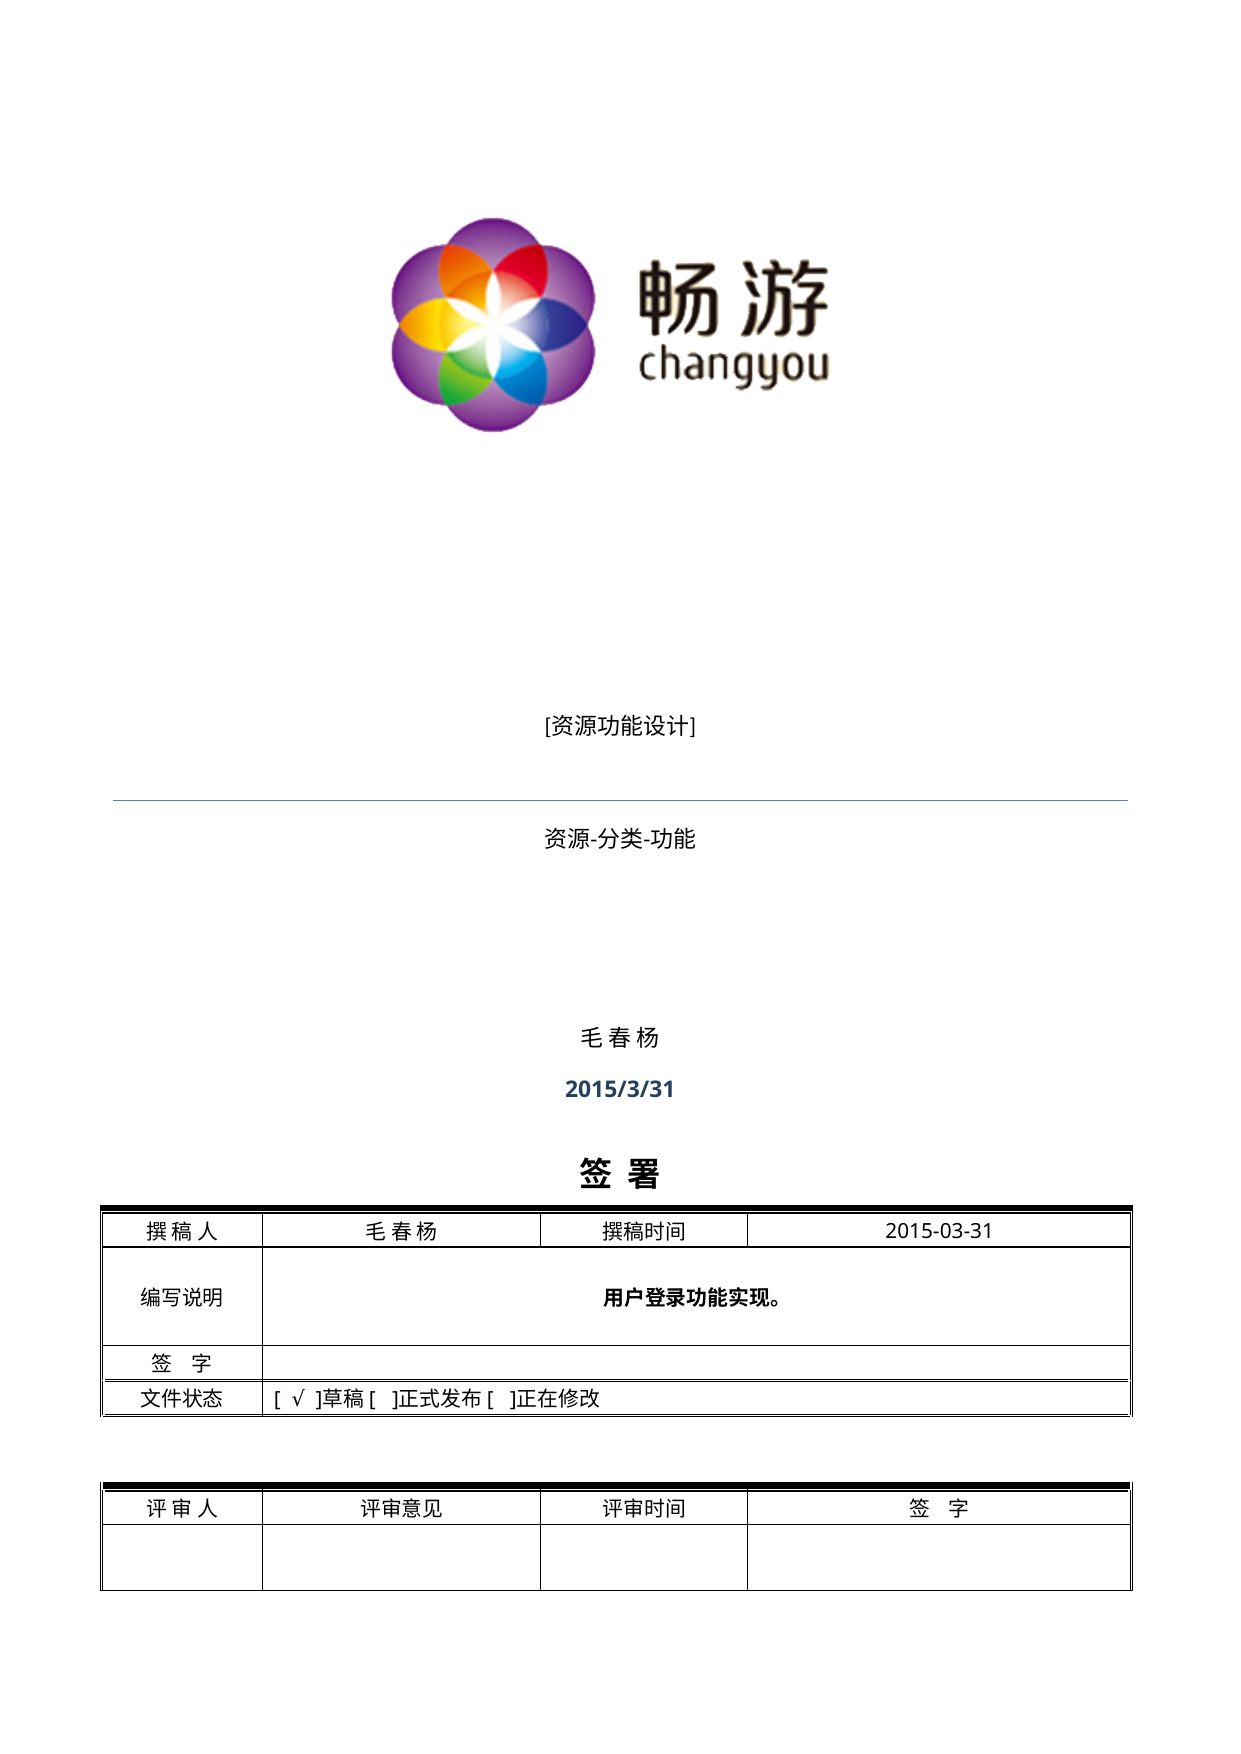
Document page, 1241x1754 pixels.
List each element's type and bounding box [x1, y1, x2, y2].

picture [355, 208, 891, 441]
